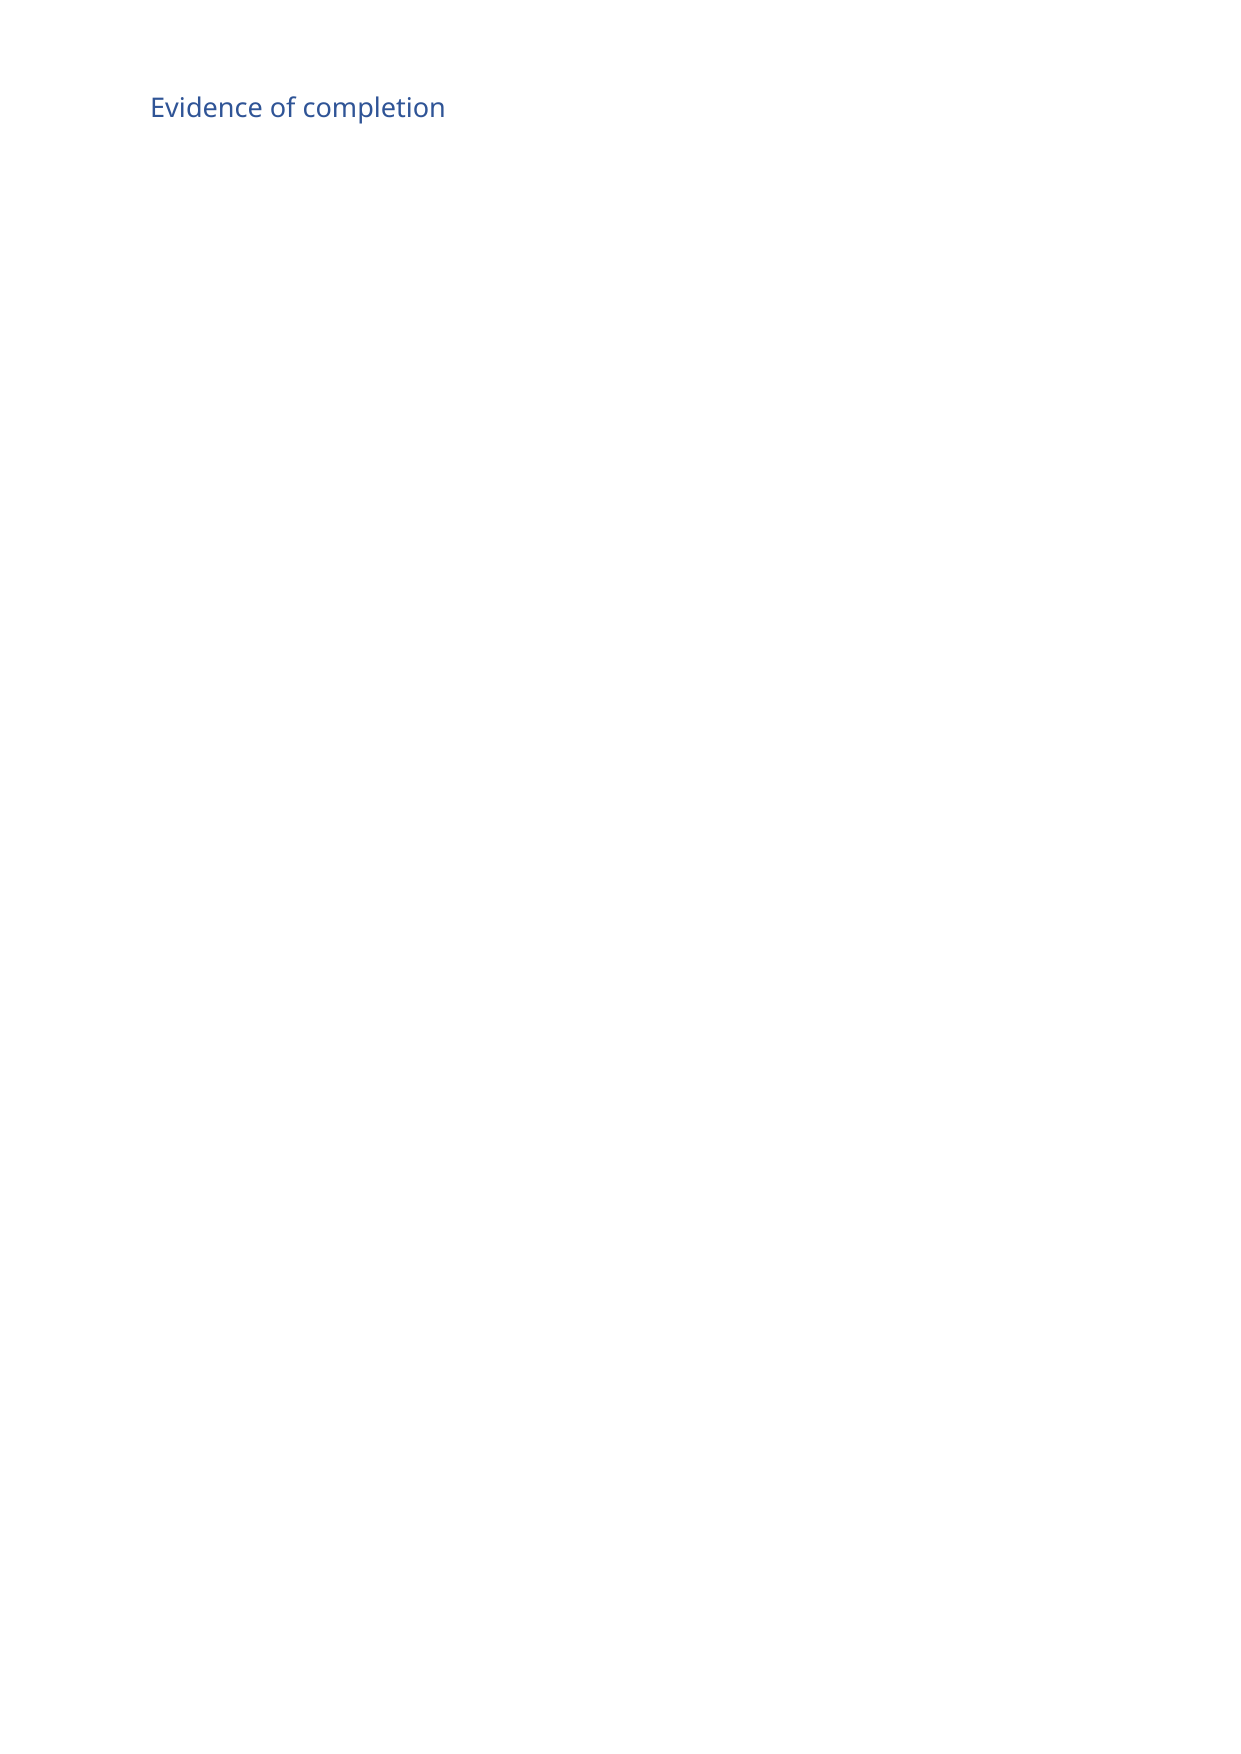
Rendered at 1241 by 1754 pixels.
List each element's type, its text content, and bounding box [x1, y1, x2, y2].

subtitle Evidence of completion [150, 89, 1090, 126]
